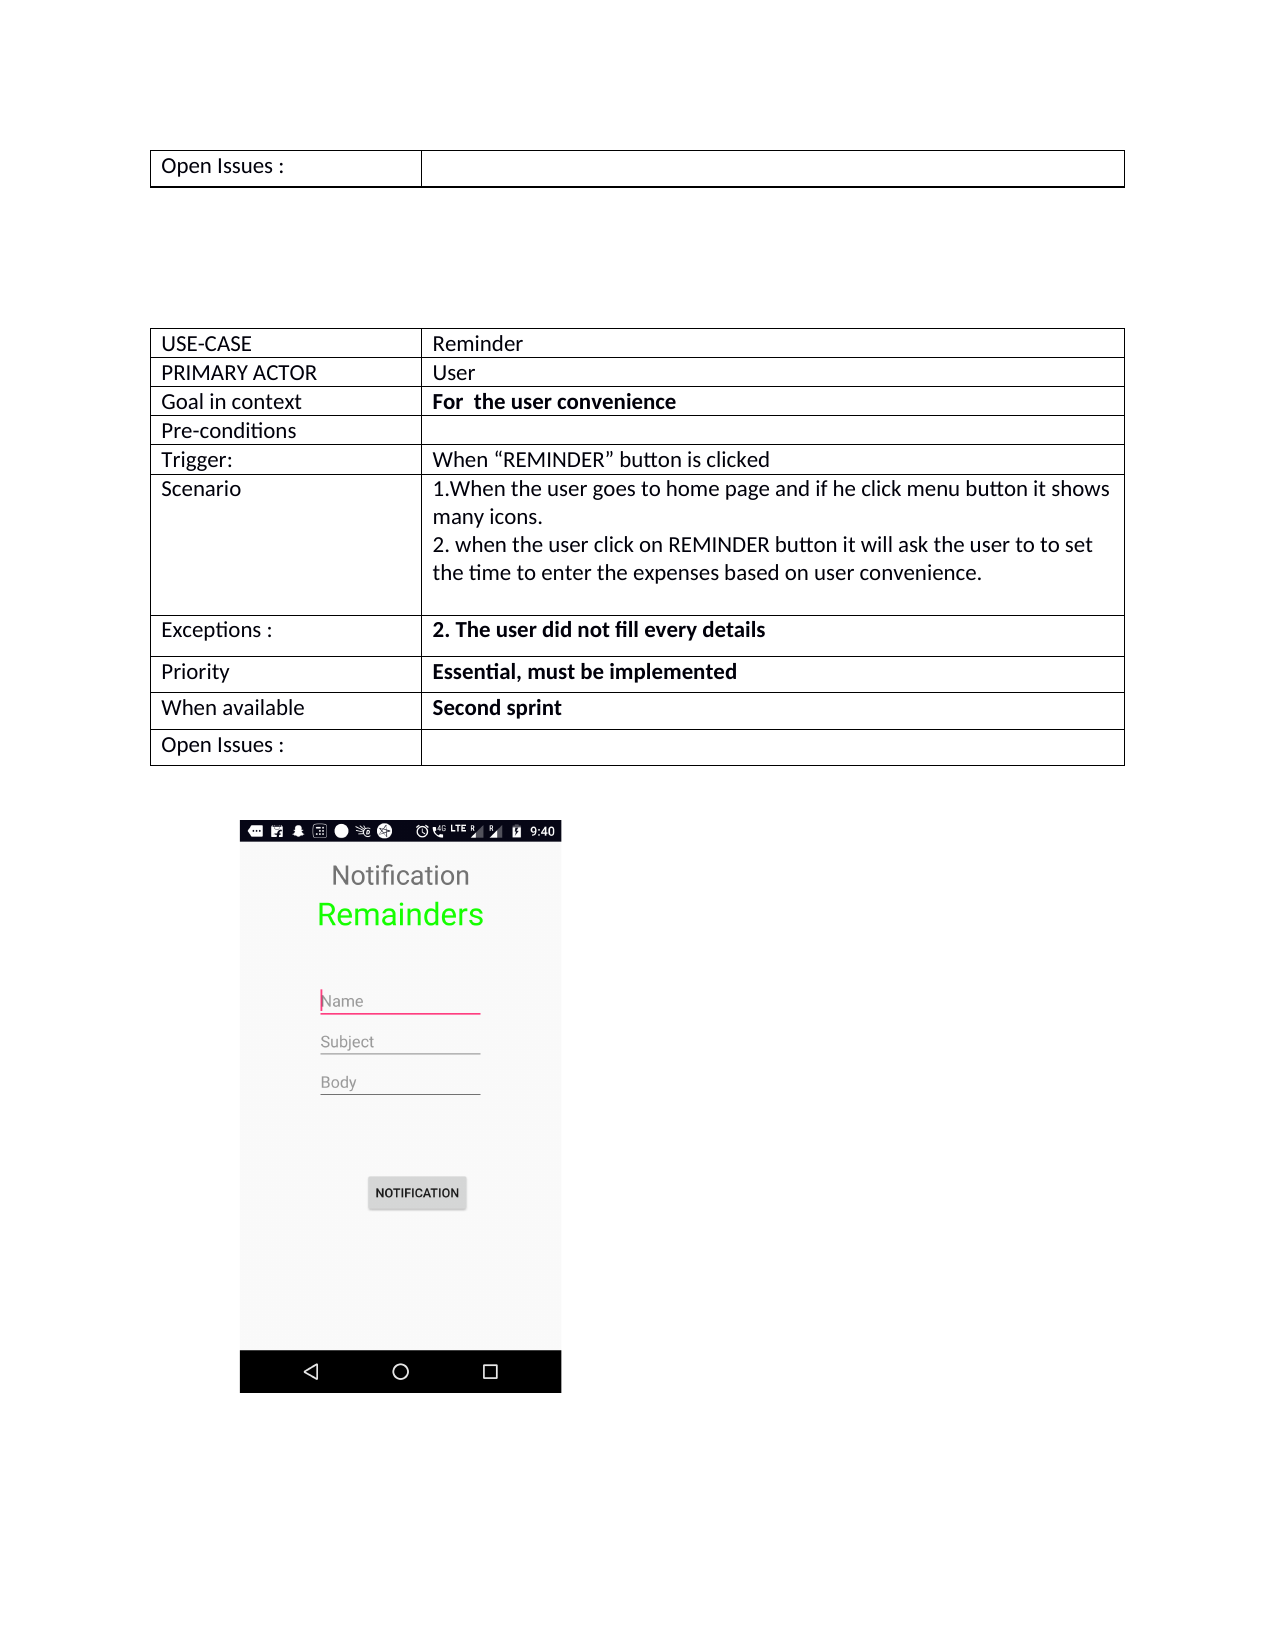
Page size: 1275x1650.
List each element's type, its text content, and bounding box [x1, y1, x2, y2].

table_cell [422, 151, 1124, 186]
table_cell 2. The user did not fill every details [422, 616, 1124, 656]
table_cell Open Issues : [151, 151, 421, 186]
table_cell Pre-conditions [151, 416, 421, 444]
table_cell When “REMINDER” button is clicked [422, 445, 1124, 473]
table_header Reminder [422, 329, 1124, 357]
table_cell Priority [151, 657, 421, 692]
table_cell For the user convenience [422, 387, 1124, 415]
table_cell Essential, must be implemented [422, 657, 1124, 692]
table_cell 1.When the user goes to home page and if he click menu button it shows many icons. 2. when the user click on REMINDER button it will ask the user to to set the time to enter the expenses based on user convenience. [422, 475, 1124, 614]
table_cell Second sprint [422, 693, 1124, 729]
table_cell Goal in context [151, 387, 421, 415]
table_cell PRIMARY ACTOR [151, 358, 421, 386]
table_cell When available [151, 693, 421, 729]
table_cell Scenario [151, 475, 421, 614]
picture [239, 820, 562, 1393]
table_header USE-CASE [151, 329, 421, 357]
table_cell [422, 416, 1124, 444]
table_cell Exceptions : [151, 616, 421, 656]
table_cell Trigger: [151, 445, 421, 473]
table_cell User [422, 358, 1124, 386]
table_cell [422, 730, 1124, 765]
table_cell Open Issues : [151, 730, 421, 765]
